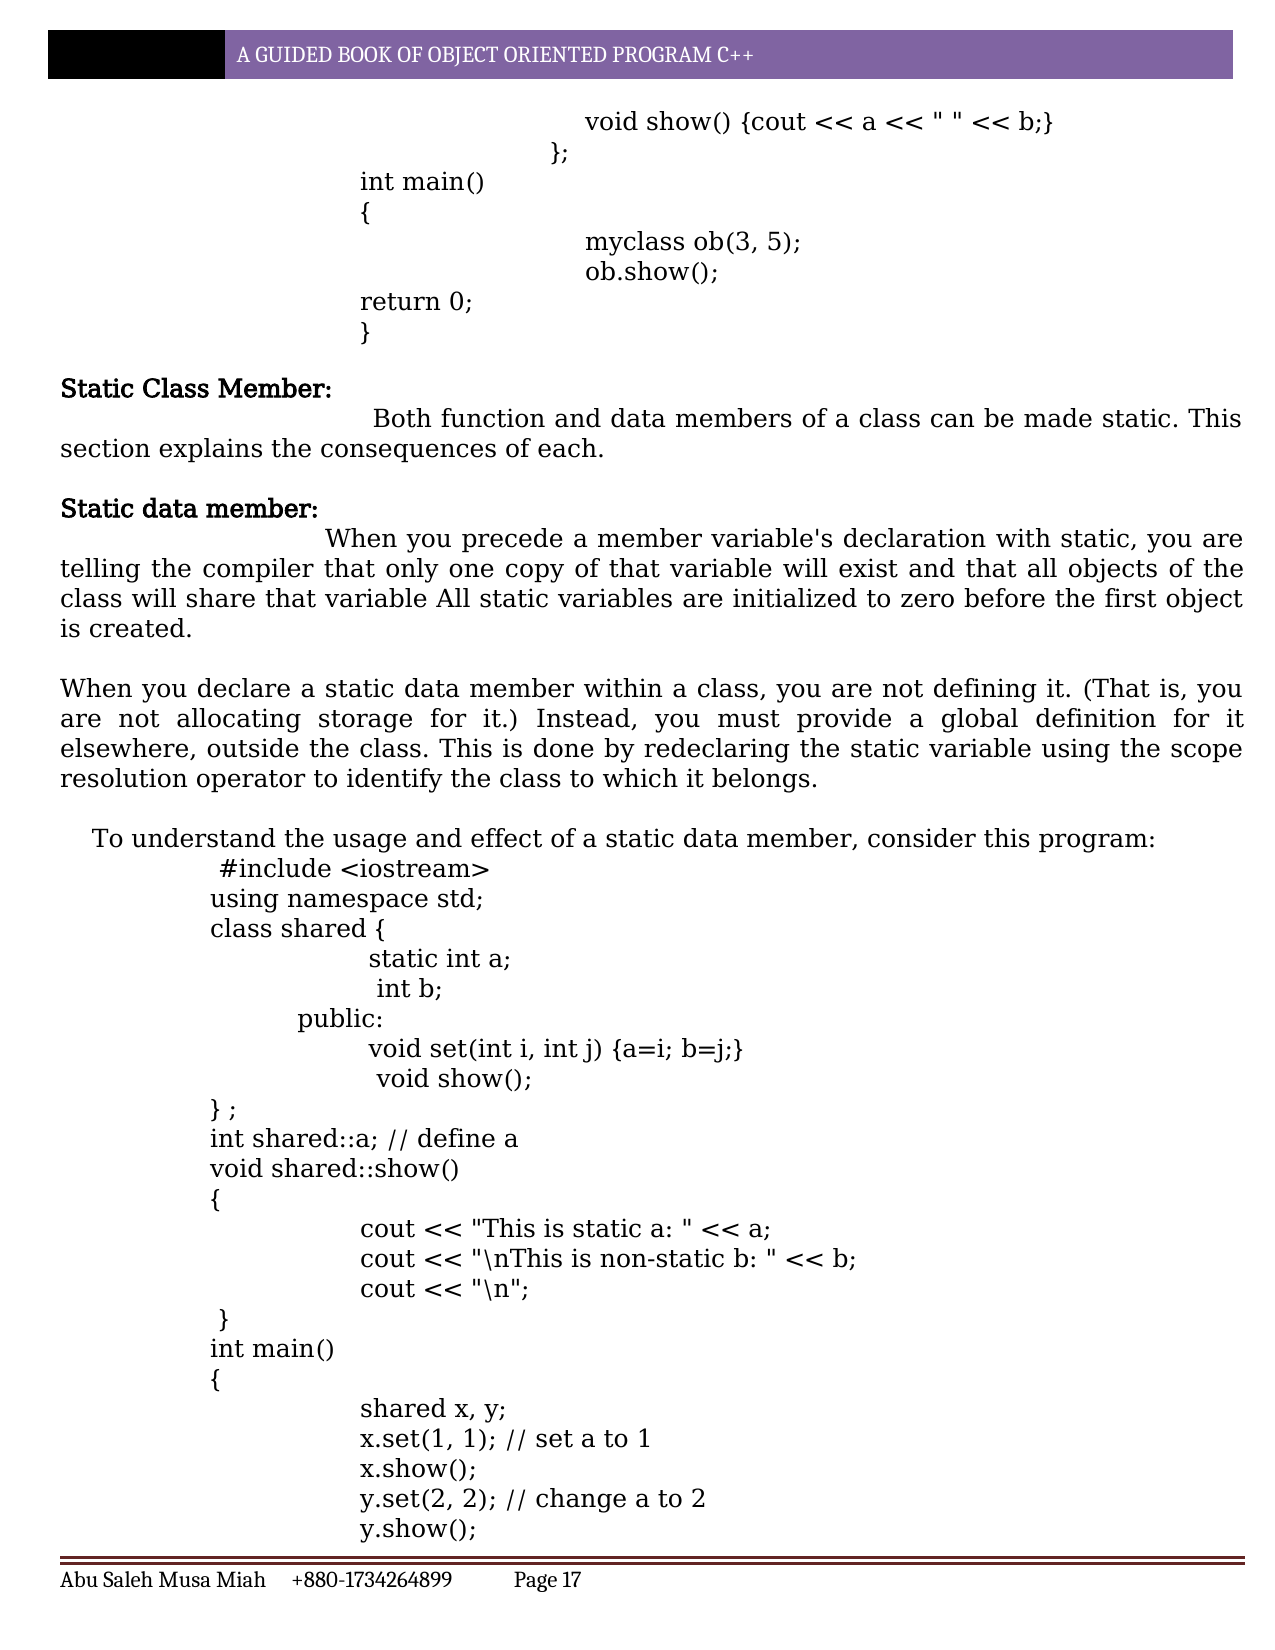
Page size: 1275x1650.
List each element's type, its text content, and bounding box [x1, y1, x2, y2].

text y.show(); [360, 1512, 1245, 1542]
text int b; [210, 972, 1245, 1002]
text class shared { [210, 912, 1245, 942]
text y.set(2, 2); // change a to 2 [360, 1482, 1245, 1512]
text } [60, 1302, 1245, 1332]
text To understand the usage and effect of a static data member, consider this program: [60, 822, 1245, 852]
text void shared::show() [210, 1152, 1245, 1182]
text Both function and data members of a class can be made static. This section explains the consequences of each. [60, 402, 1245, 462]
text shared x, y; [360, 1392, 1245, 1422]
text cout << "\n"; [360, 1272, 1245, 1302]
text ob.show(); [585, 256, 1245, 286]
text Static Class Member: [60, 372, 1245, 402]
text x.show(); [360, 1452, 1245, 1482]
text { [210, 1362, 1245, 1392]
text using namespace std; [210, 882, 1245, 912]
text When you declare a static data member within a class, you are not defining it. (That is, you are not allocating storage for it.) Instead, you must provide a global definition for it elsewhere, outside the class. This is done by redeclaring the static variable using the scope resolution operator to identify the class to which it belongs. [60, 672, 1245, 792]
text void show(); [210, 1062, 1245, 1092]
text { [210, 1182, 1245, 1212]
text cout << "\nThis is non-static b: " << b; [360, 1242, 1245, 1272]
text When you precede a member variable's declaration with static, you are telling the compiler that only one copy of that variable will exist and that all objects of the class will share that variable All static variables are initialized to zero before the first object is created. [60, 522, 1245, 642]
text cout << "This is static a: " << a; [360, 1212, 1245, 1242]
text myclass ob(3, 5); [585, 226, 1245, 256]
text void show() {cout << a << " " << b;} [585, 106, 1245, 136]
text { [360, 196, 1245, 226]
text #include <iostream> [210, 852, 1245, 882]
text return 0; [360, 286, 1245, 316]
text }; [360, 136, 1245, 166]
text static int a; [210, 942, 1245, 972]
text public: [210, 1002, 1245, 1032]
text x.set(1, 1); // set a to 1 [360, 1422, 1245, 1452]
text int main() [360, 166, 1245, 196]
text int shared::a; // define a [210, 1122, 1245, 1152]
text } ; [210, 1092, 1245, 1122]
text int main() [210, 1332, 1245, 1362]
text void set(int i, int j) {a=i; b=j;} [210, 1032, 1245, 1062]
text } [360, 316, 1245, 346]
text Static data member: [60, 492, 1245, 522]
